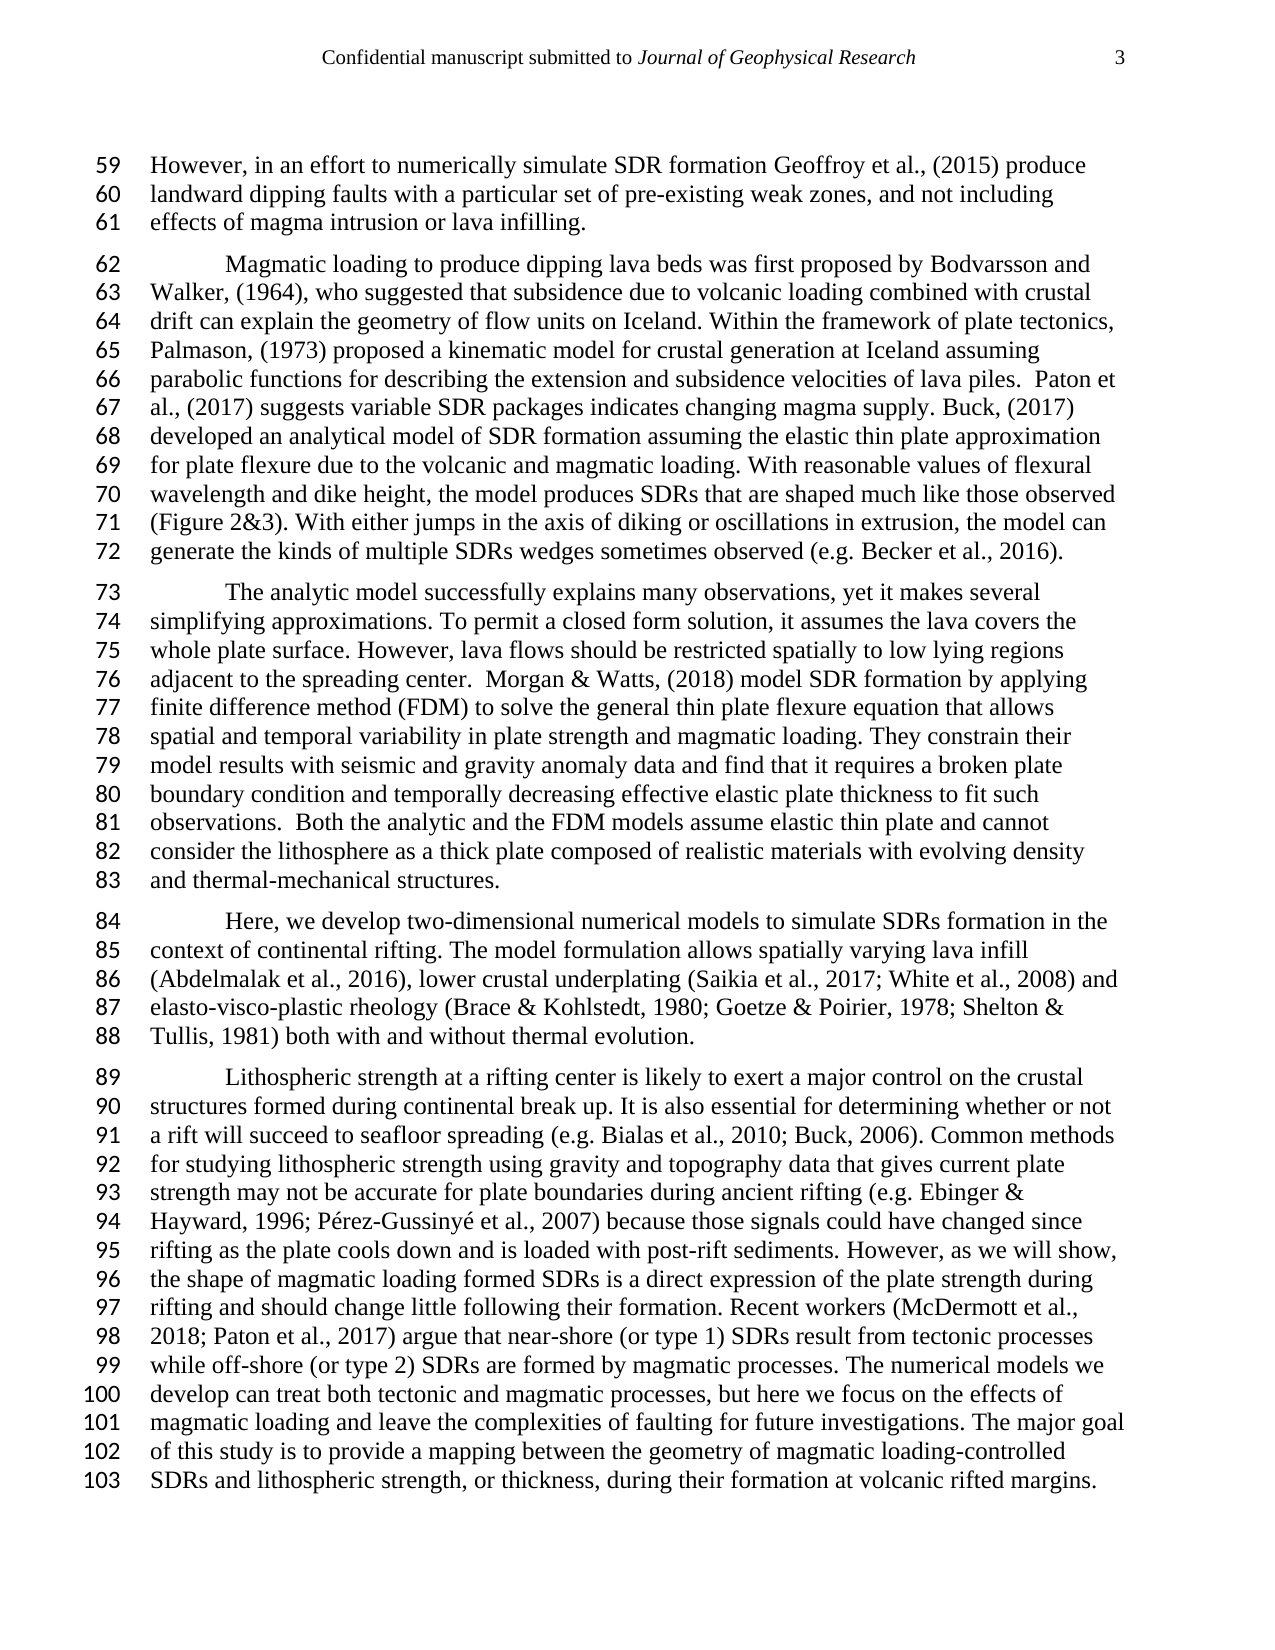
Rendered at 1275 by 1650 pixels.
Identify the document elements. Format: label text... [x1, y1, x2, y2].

text Lithospheric strength at a rifting center is likely to exert a major control on the crustal structures formed during continental break up. It is also essential for determining whether or not a rift will succeed to seafloor spreading (e.g. Bialas et al., 2010; Buck, 2006). Common methods for studying lithospheric strength using gravity and topography data that gives current plate strength may not be accurate for plate boundaries during ancient rifting (e.g. Ebinger & Hayward, 1996; Pérez-Gussinyé et al., 2007) because those signals could have changed since rifting as the plate cools down and is loaded with post-rift sediments. However, as we will show, the shape of magmatic loading formed SDRs is a direct expression of the plate strength during rifting and should change little following their formation. Recent workers (McDermott et al., 2018; Paton et al., 2017) argue that near-shore (or type 1) SDRs result from tectonic processes while off-shore (or type 2) SDRs are formed by magmatic processes. The numerical models we develop can treat both tectonic and magmatic processes, but here we focus on the effects of magmatic loading and leave the complexities of faulting for future investigations. The major goal of this study is to provide a mapping between the geometry of magmatic loading-controlled SDRs and lithospheric strength, or thickness, during their formation at volcanic rifted margins. [150, 1062, 1125, 1494]
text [150, 150, 1125, 236]
text The analytic model successfully explains many observations, yet it makes several simplifying approximations. To permit a closed form solution, it assumes the lava covers the whole plate surface. However, lava flows should be restricted spatially to low lying regions adjacent to the spreading center. Morgan & Watts, (2018) model SDR formation by applying finite difference method (FDM) to solve the general thin plate flexure equation that allows spatial and temporal variability in plate strength and magmatic loading. They constrain their model results with seismic and gravity anomaly data and find that it requires a broken plate boundary condition and temporally decreasing effective elastic plate thickness to fit such observations. Both the analytic and the FDM models assume elastic thin plate and cannot consider the lithosphere as a thick plate composed of realistic materials with evolving density and thermal-mechanical structures. [150, 577, 1125, 894]
text Magmatic loading to produce dipping lava beds was first proposed by Bodvarsson and Walker, (1964), who suggested that subsidence due to volcanic loading combined with crustal drift can explain the geometry of flow units on Iceland. Within the framework of plate tectonics, Palmason, (1973) proposed a kinematic model for crustal generation at Iceland assuming parabolic functions for describing the extension and subsidence velocities of lava piles. Paton et al., (2017) suggests variable SDR packages indicates changing magma supply. Buck, (2017) developed an analytical model of SDR formation assuming the elastic thin plate approximation for plate flexure due to the volcanic and magmatic loading. With reasonable values of flexural wavelength and dike height, the model produces SDRs that are shaped much like those observed (Figure 2&3). With either jumps in the axis of diking or oscillations in extrusion, the model can generate the kinds of multiple SDRs wedges sometimes observed (e.g. Becker et al., 2016). [150, 249, 1125, 565]
text Here, we develop two-dimensional numerical models to simulate SDRs formation in the context of continental rifting. The model formulation allows spatially varying lava infill (Abdelmalak et al., 2016), lower crustal underplating (Saikia et al., 2017; White et al., 2008) and elasto-visco-plastic rheology (Brace & Kohlstedt, 1980; Goetze & Poirier, 1978; Shelton & Tullis, 1981) both with and without thermal evolution. [150, 906, 1125, 1050]
